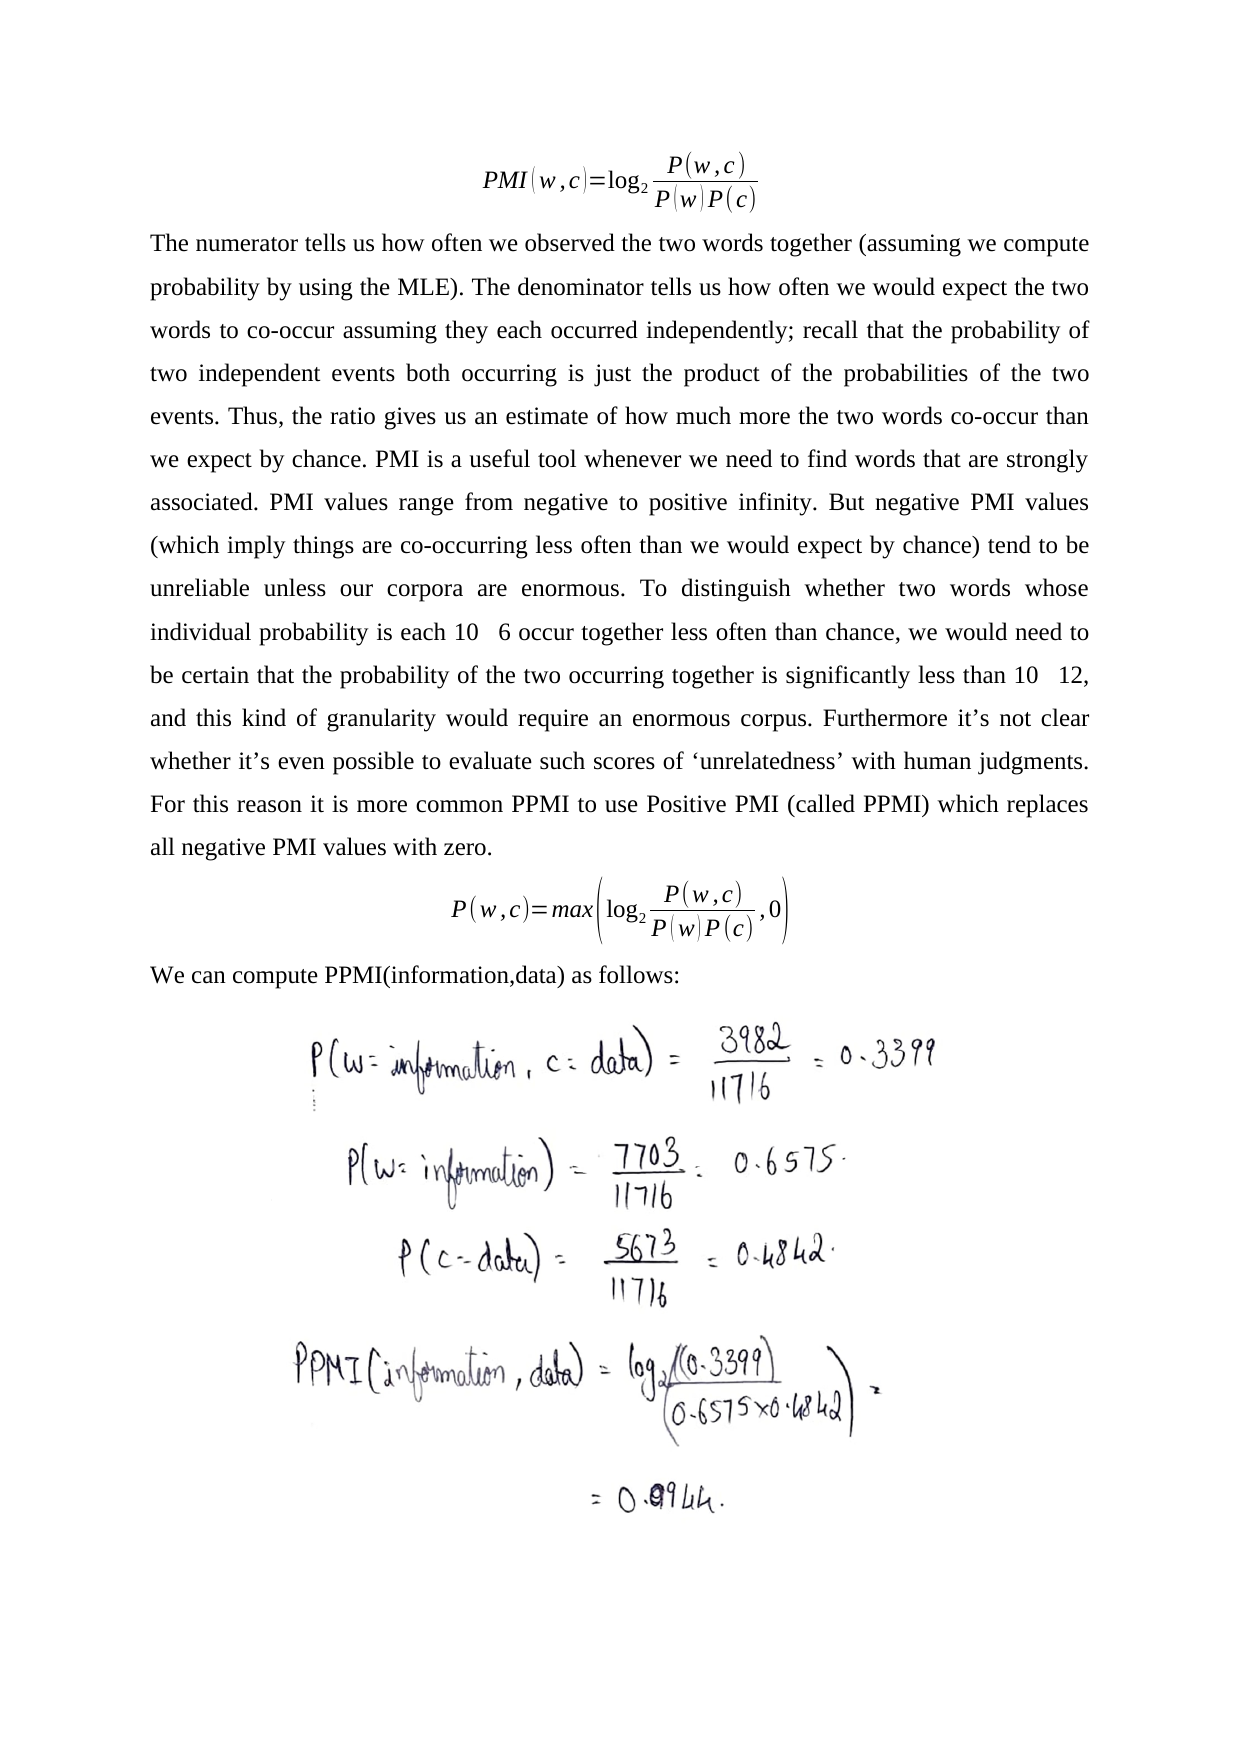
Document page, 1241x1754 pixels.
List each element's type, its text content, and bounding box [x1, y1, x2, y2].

picture [271, 1003, 969, 1562]
text The numerator tells us how often we observed the two words together (assuming we compute probability by using the MLE). The denominator tells us how often we would expect the two words to co-occur assuming they each occurred independently; recall that the probability of two independent events both occurring is just the product of the probabilities of the two events. Thus, the ratio gives us an estimate of how much more the two words co-occur than we expect by chance. PMI is a useful tool whenever we need to find words that are strongly associated. PMI values range from negative to positive infinity. But negative PMI values (which imply things are co-occurring less often than we would expect by chance) tend to be unreliable unless our corpora are enormous. To distinguish whether two words whose individual probability is each 10􀀀6 occur together less often than chance, we would need to be certain that the probability of the two occurring together is significantly less than 10􀀀12, and this kind of granularity would require an enormous corpus. Furthermore it’s not clear whether it’s even possible to evaluate such scores of ‘unrelatedness’ with human judgments. For this reason it is more common PPMI to use Positive PMI (called PPMI) which replaces all negative PMI values with zero. [150, 228, 1090, 861]
text We can compute PPMI(information,data) as follows: [150, 961, 1090, 989]
